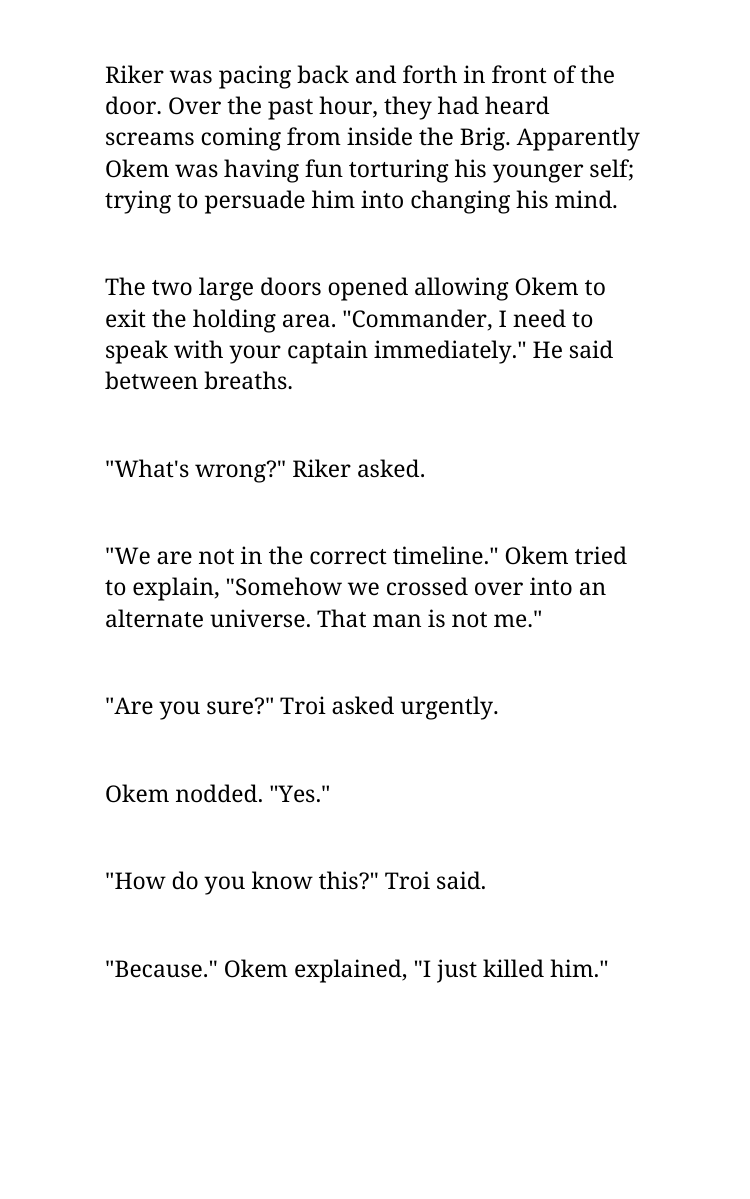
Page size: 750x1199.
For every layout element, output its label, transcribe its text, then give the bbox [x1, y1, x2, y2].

text Okem nodded. "Yes." [105, 777, 645, 809]
text "We are not in the correct timeline." Okem tried to explain, "Somehow we crossed over into an alternate universe. That man is not me." [105, 540, 645, 634]
text Riker was pacing back and forth in front of the door. Over the past hour, they had heard screams coming from inside the Brig. Apparently Okem was having fun torturing his younger self; trying to persuade him into changing his mind. [105, 59, 645, 215]
text "Are you sure?" Troi asked urgently. [105, 690, 645, 721]
text The two large doors opened allowing Okem to exit the holding area. "Commander, I need to speak with your captain immediately." He said between breaths. [105, 271, 645, 396]
text "Because." Okem explained, "I just killed him." [105, 952, 645, 984]
text "What's wrong?" Riker asked. [105, 452, 645, 484]
text "How do you know this?" Troi said. [105, 865, 645, 896]
